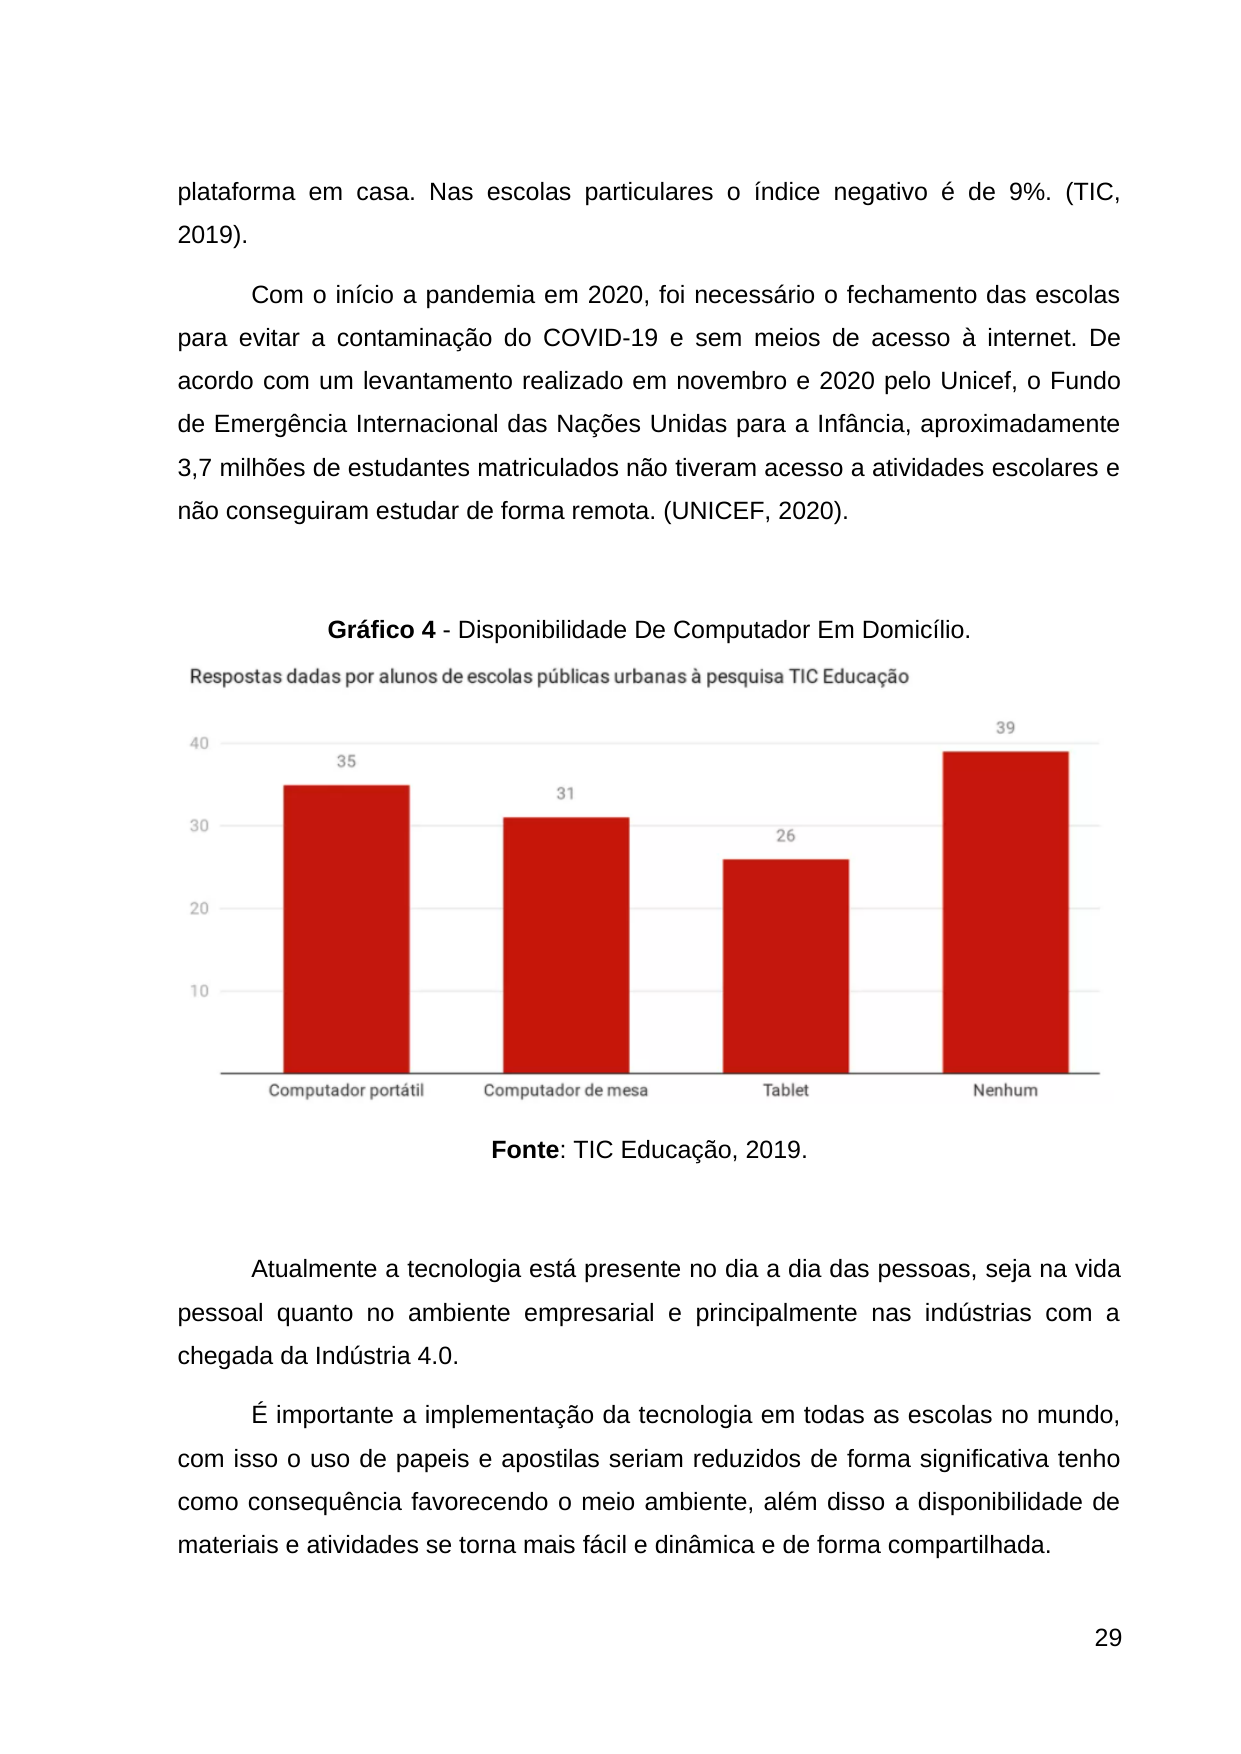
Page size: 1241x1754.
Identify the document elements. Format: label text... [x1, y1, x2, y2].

text Atualmente a tecnologia está presente no dia a dia das pessoas, seja na vida pessoal quanto no ambiente empresarial e principalmente nas indústrias com a chegada da Indústria 4.0. [177, 1254, 1122, 1369]
text É importante a implementação da tecnologia em todas as escolas no mundo, com isso o uso de papeis e apostilas seriam reduzidos de forma significativa tenho como consequência favorecendo o meio ambiente, além disso a disponibilidade de materiais e atividades se torna mais fácil e dinâmica e de forma compartilhada. [177, 1400, 1122, 1558]
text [177, 177, 1122, 249]
text Com o início a pandemia em 2020, foi necessário o fechamento das escolas para evitar a contaminação do COVID-19 e sem meios de acesso à internet. De acordo com um levantamento realizado em novembro e 2020 pelo Unicef, o Fundo de Emergência Internacional das Nações Unidas para a Infância, aproximadamente 3,7 milhões de estudantes matriculados não tiveram acesso a atividades escolares e não conseguiram estudar de forma remota. (UNICEF, 2020). [177, 280, 1122, 524]
text Gráfico 4 - Disponibilidade De Computador Em Domicílio. [177, 615, 1122, 658]
text Fonte: TIC Educação, 2019. [177, 1135, 1122, 1163]
picture [177, 658, 1123, 1104]
